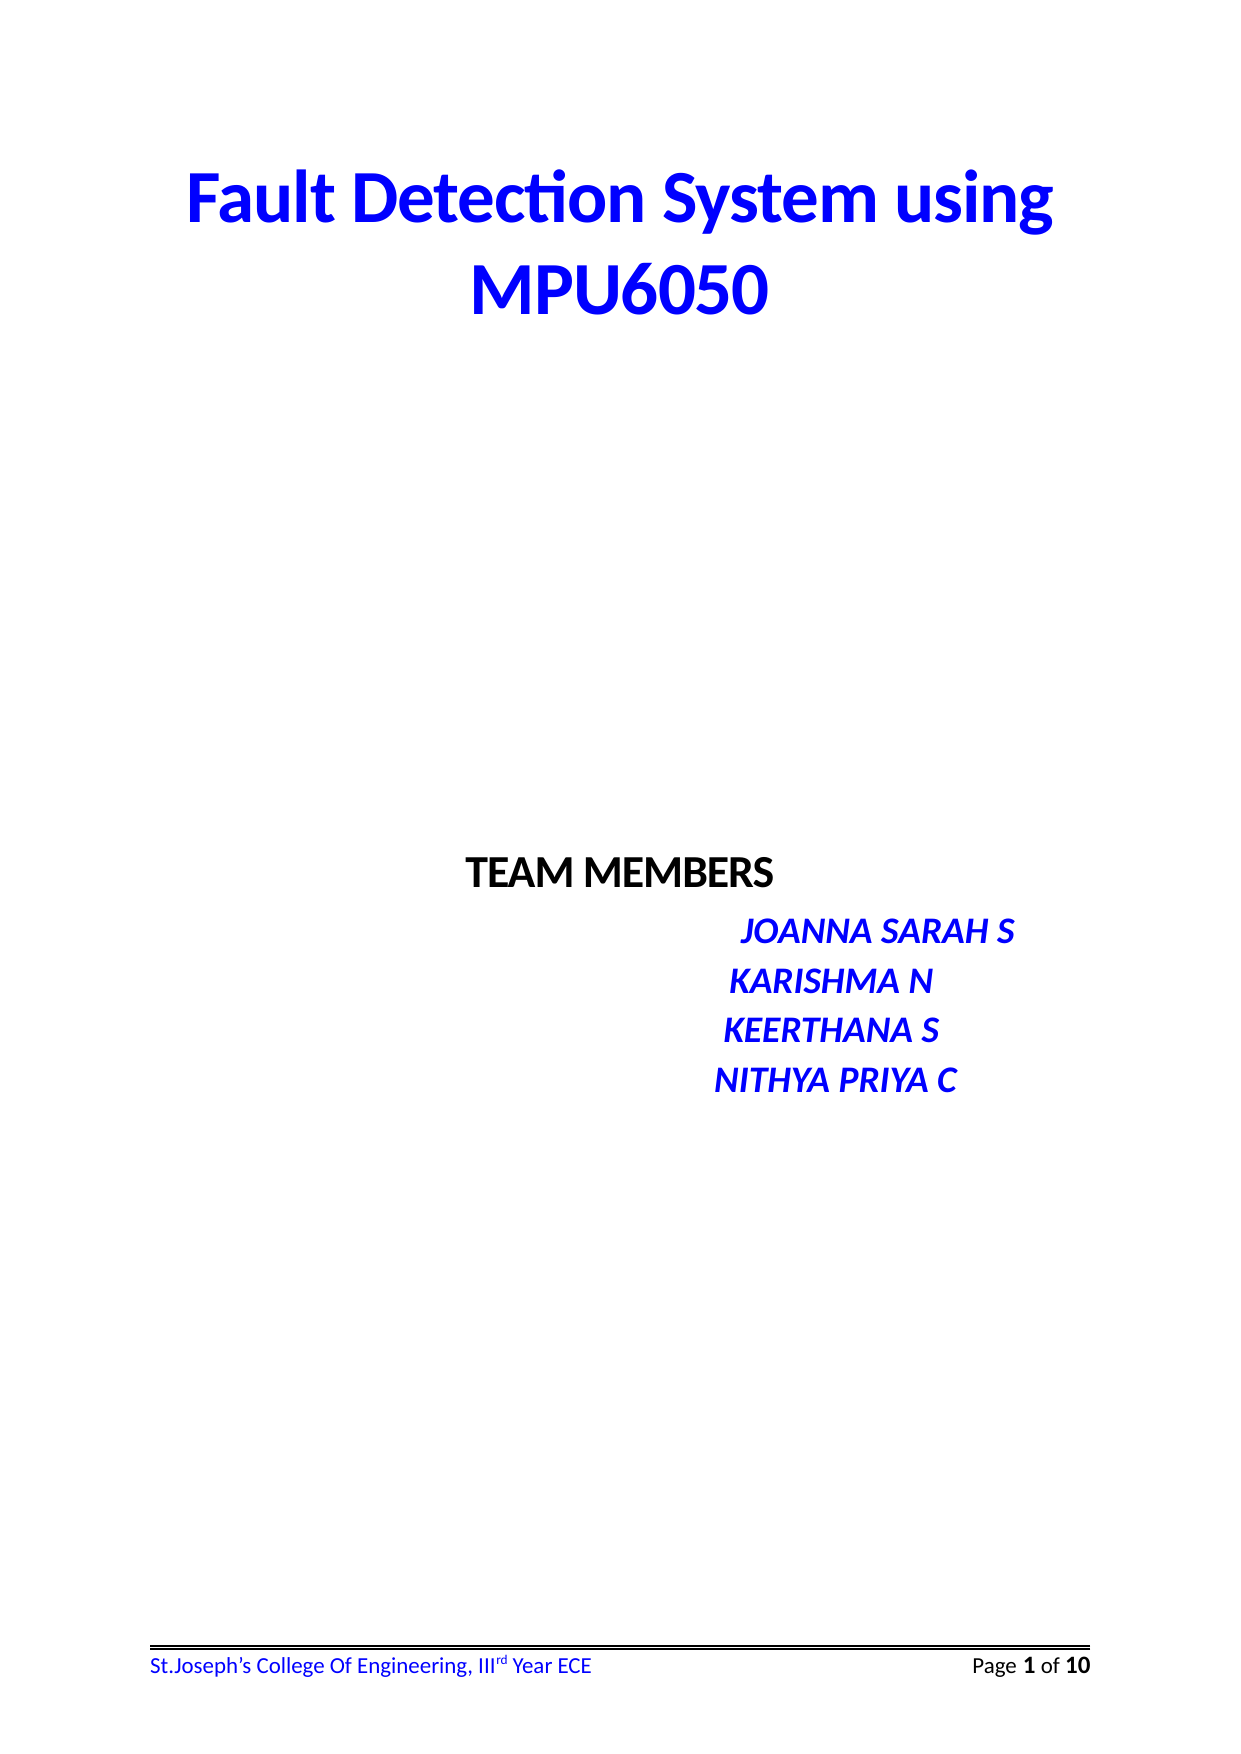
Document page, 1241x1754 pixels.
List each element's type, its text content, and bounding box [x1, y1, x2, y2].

list NITHYA PRIYA C [572, 1056, 1090, 1102]
list KEERTHANA S [572, 1006, 1090, 1052]
list KARISHMA N [572, 957, 1090, 1003]
title TEAM MEMBERS [150, 843, 1090, 899]
title Fault Detection System using MPU6050 [150, 150, 1090, 333]
list JOANNA SARAH S [572, 907, 1090, 953]
